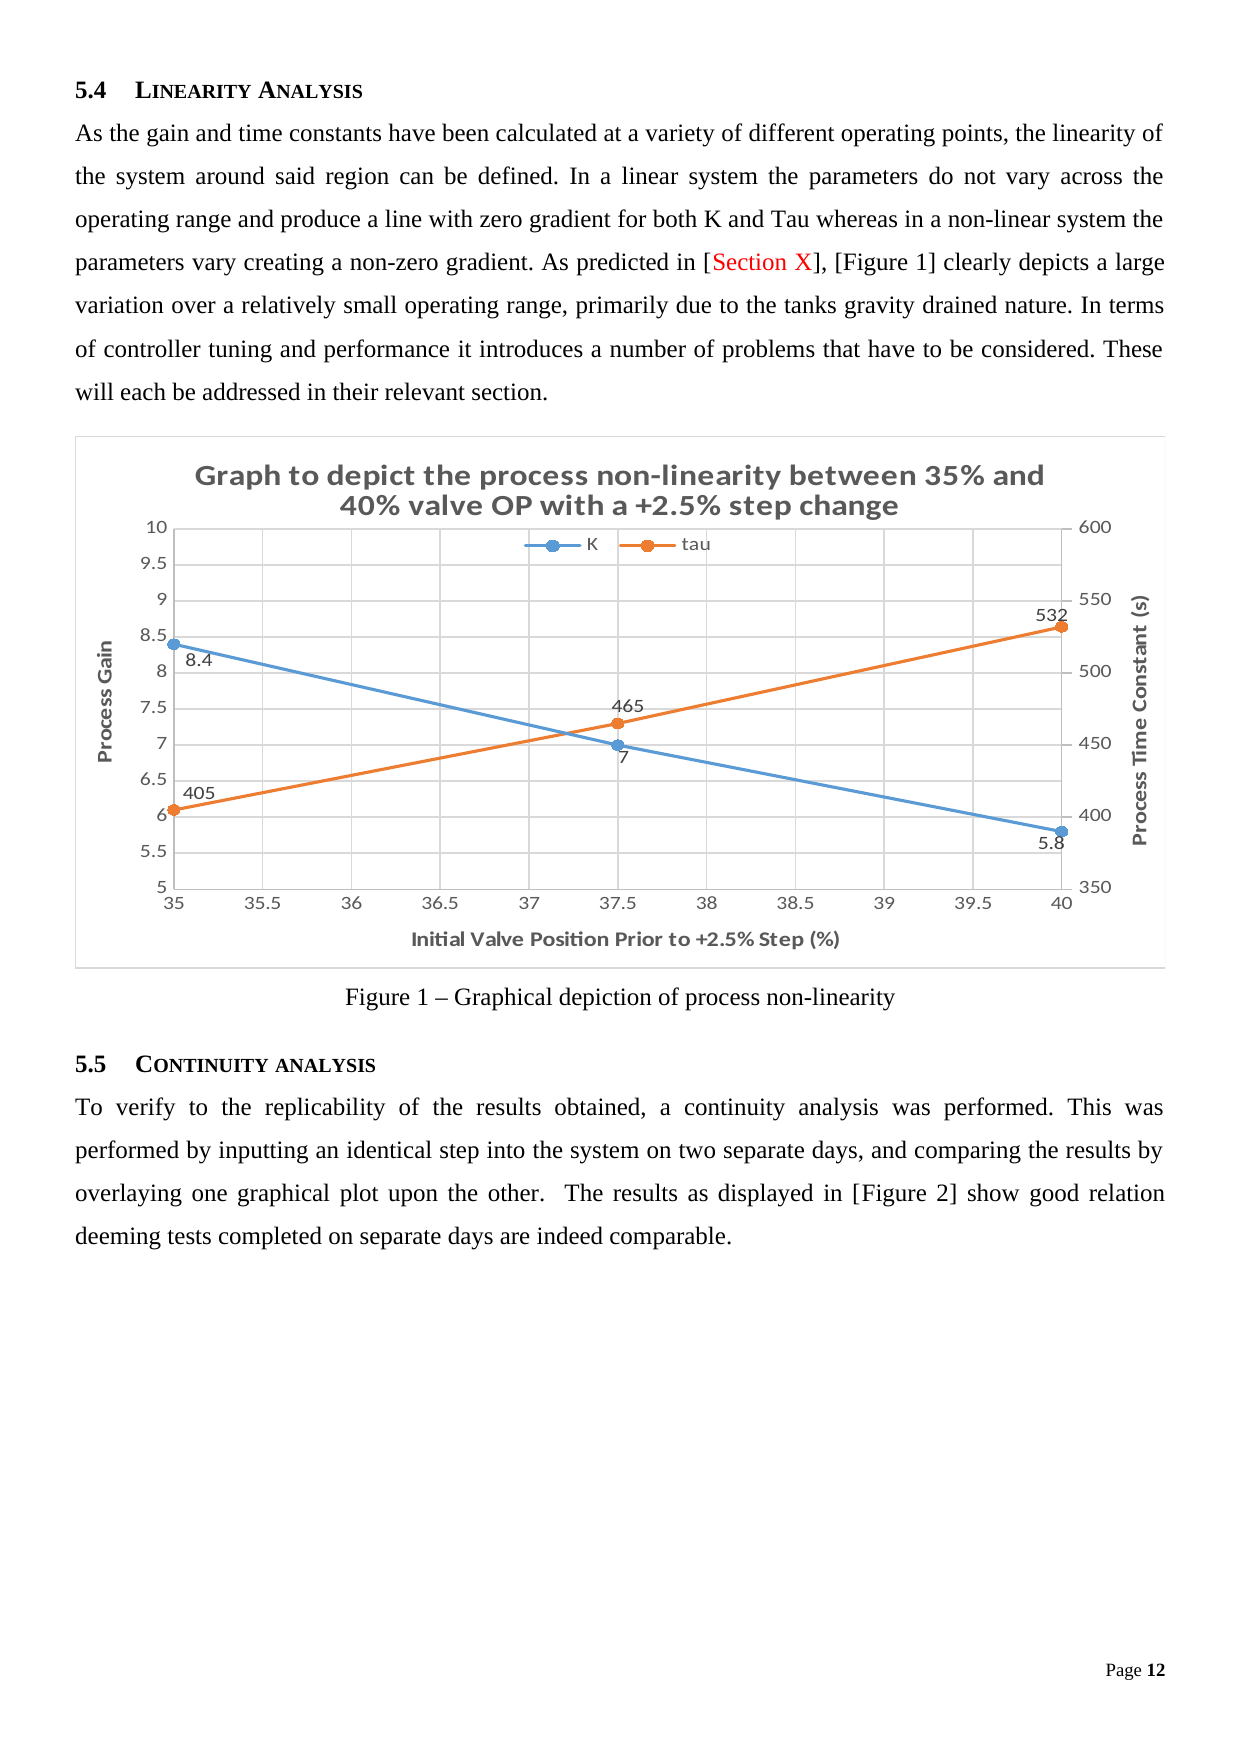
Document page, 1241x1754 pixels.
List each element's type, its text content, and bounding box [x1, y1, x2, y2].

text Figure 1 – Graphical depiction of process non-linearity [75, 982, 1165, 1011]
text To verify to the replicability of the results obtained, a continuity analysis was performed. This was performed by inputting an identical step into the system on two separate days, and comparing the results by overlaying one graphical plot upon the other. The results as displayed in [Figure 2] show good relation deeming tests completed on separate days are indeed comparable. [75, 1092, 1165, 1250]
subtitle Continuity analysis [75, 1049, 1165, 1077]
text As the gain and time constants have been calculated at a variety of different operating points, the linearity of the system around said region can be defined. In a linear system the parameters do not vary across the operating range and produce a line with zero gradient for both K and Tau whereas in a non-linear system the parameters vary creating a non-zero gradient. As predicted in [Section X], [Figure 1] clearly depicts a large variation over a relatively small operating range, primarily due to the tanks gravity drained nature. In terms of controller tuning and performance it introduces a number of problems that have to be considered. These will each be addressed in their relevant section. [75, 118, 1165, 406]
subtitle Linearity Analysis [75, 75, 1165, 104]
